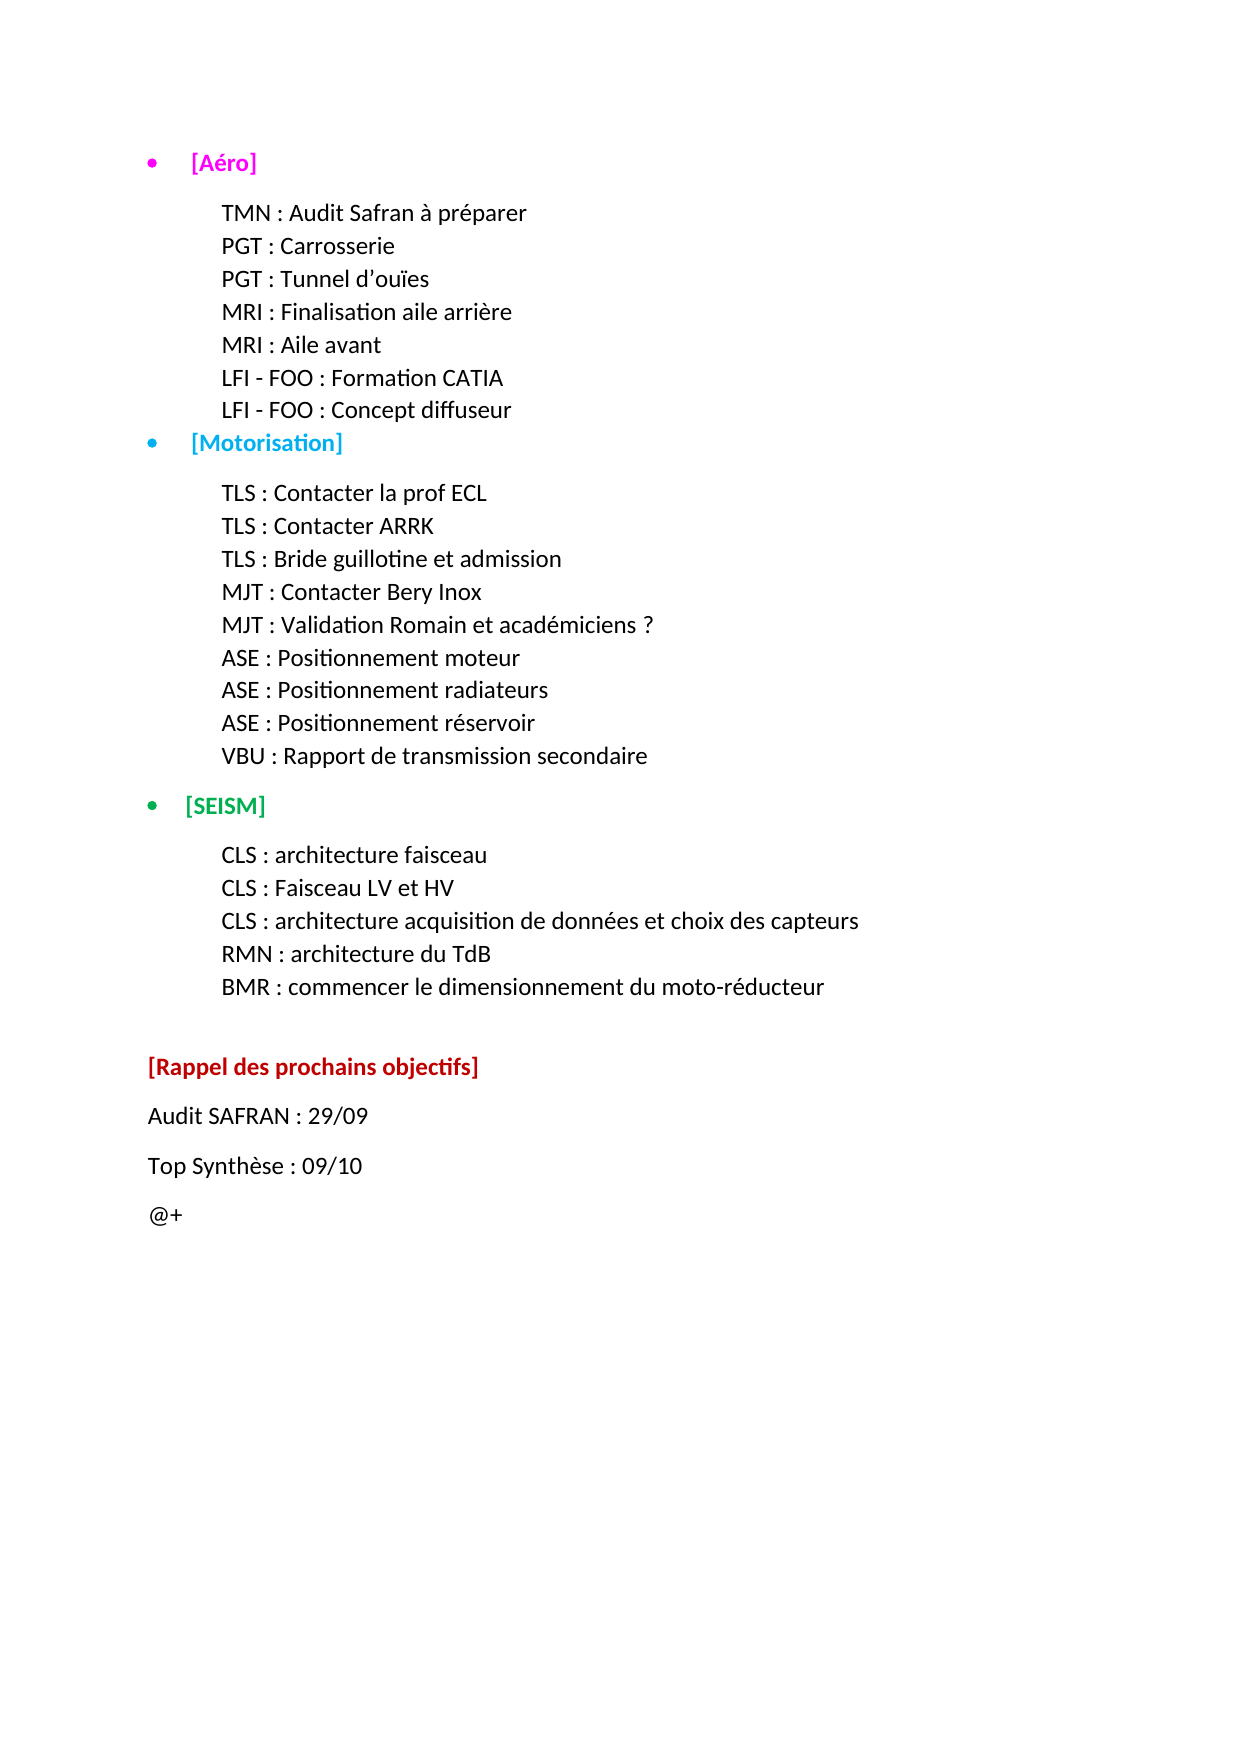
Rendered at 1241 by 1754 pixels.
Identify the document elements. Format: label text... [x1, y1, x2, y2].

text ASE : Positionnement moteur [221, 642, 1093, 672]
text CLS : architecture faisceau [221, 840, 1093, 870]
text TLS : Contacter ARRK [221, 510, 1093, 541]
text MRI : Aile avant [221, 329, 1093, 359]
list [SEISM] [148, 790, 1093, 821]
list [Aéro] [148, 148, 1093, 178]
text @+ [148, 1199, 1093, 1230]
text TMN : Audit Safran à préparer [221, 197, 1093, 228]
text PGT : Carrosserie [221, 230, 1093, 261]
text Audit SAFRAN : 29/09 [148, 1100, 1093, 1131]
text TLS : Contacter la prof ECL [221, 477, 1093, 508]
text MRI : Finalisation aile arrière [221, 296, 1093, 326]
text MJT : Contacter Bery Inox [221, 576, 1093, 606]
text MJT : Validation Romain et académiciens ? [221, 609, 1093, 639]
text PGT : Tunnel d’ouïes [221, 263, 1093, 293]
list [Motorisation] [148, 428, 1093, 458]
text [Rappel des prochains objectifs] [148, 1051, 1093, 1081]
text TLS : Bride guillotine et admission [221, 543, 1093, 573]
text CLS : Faisceau LV et HV [221, 873, 1093, 903]
text RMN : architecture du TdB [221, 938, 1093, 969]
text ASE : Positionnement radiateurs [221, 675, 1093, 705]
text VBU : Rapport de transmission secondaire [221, 741, 1093, 771]
text ASE : Positionnement réservoir [221, 708, 1093, 738]
text LFI - FOO : Concept diffuseur [221, 395, 1093, 425]
text CLS : architecture acquisition de données et choix des capteurs [221, 906, 1093, 936]
text LFI - FOO : Formation CATIA [221, 362, 1093, 392]
text BMR : commencer le dimensionnement du moto-réducteur [221, 971, 1093, 1002]
text Top Synthèse : 09/10 [148, 1150, 1093, 1180]
